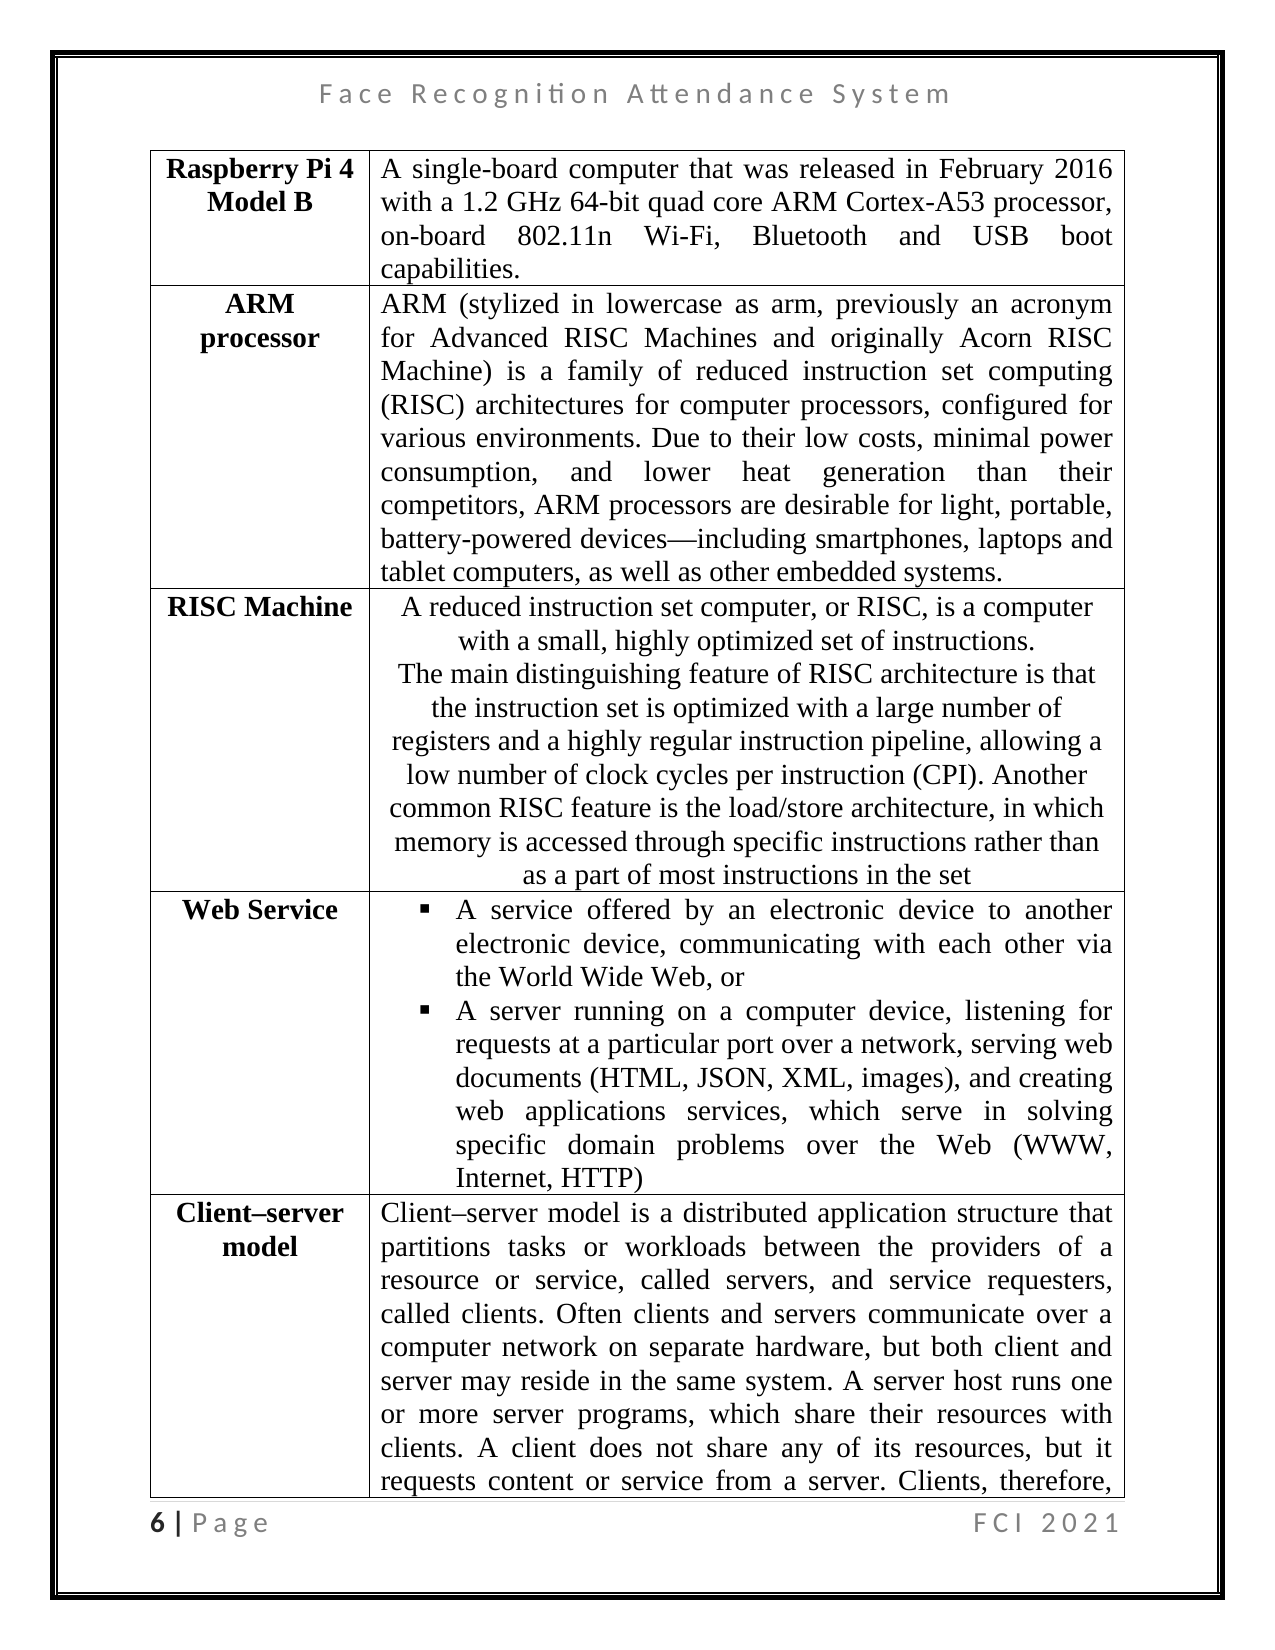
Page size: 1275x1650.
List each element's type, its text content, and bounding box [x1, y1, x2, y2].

table_cell RISC Machine [151, 589, 369, 891]
table_cell Web Service [151, 892, 369, 1194]
table_cell ARM (stylized in lowercase as arm, previously an acronym for Advanced RISC Machines and originally Acorn RISC Machine) is a family of reduced instruction set computing (RISC) architectures for computer processors, configured for various environments. Due to their low costs, minimal power consumption, and lower heat generation than their competitors, ARM processors are desirable for light, portable, battery-powered devices‍—‌including smartphones, laptops and tablet computers, as well as other embedded systems. [370, 286, 1124, 588]
table_cell Client–server model [151, 1195, 369, 1497]
table_cell A service offered by an electronic device to another electronic device, communicating with each other via the World Wide Web, or A server running on a computer device, listening for requests at a particular port over a network, serving web documents (HTML, JSON, XML, images), and creating web applications services, which serve in solving specific domain problems over the Web (WWW, Internet, HTTP) [370, 892, 1124, 1194]
table_cell A reduced instruction set computer, or RISC, is a computer with a small, highly optimized set of instructions. The main distinguishing feature of RISC architecture is that the instruction set is optimized with a large number of registers and a highly regular instruction pipeline, allowing a low number of clock cycles per instruction (CPI). Another common RISC feature is the load/store architecture, in which memory is accessed through specific instructions rather than as a part of most instructions in the set [370, 589, 1124, 891]
table_cell A single-board computer that was released in February 2016 with a 1.2 GHz 64-bit quad core ARM Cortex-A53 processor, on-board 802.11n Wi-Fi, Bluetooth and USB boot capabilities. [370, 151, 1124, 285]
table_cell ARM processor [151, 286, 369, 588]
table_cell Raspberry Pi 4 Model B [151, 151, 369, 285]
